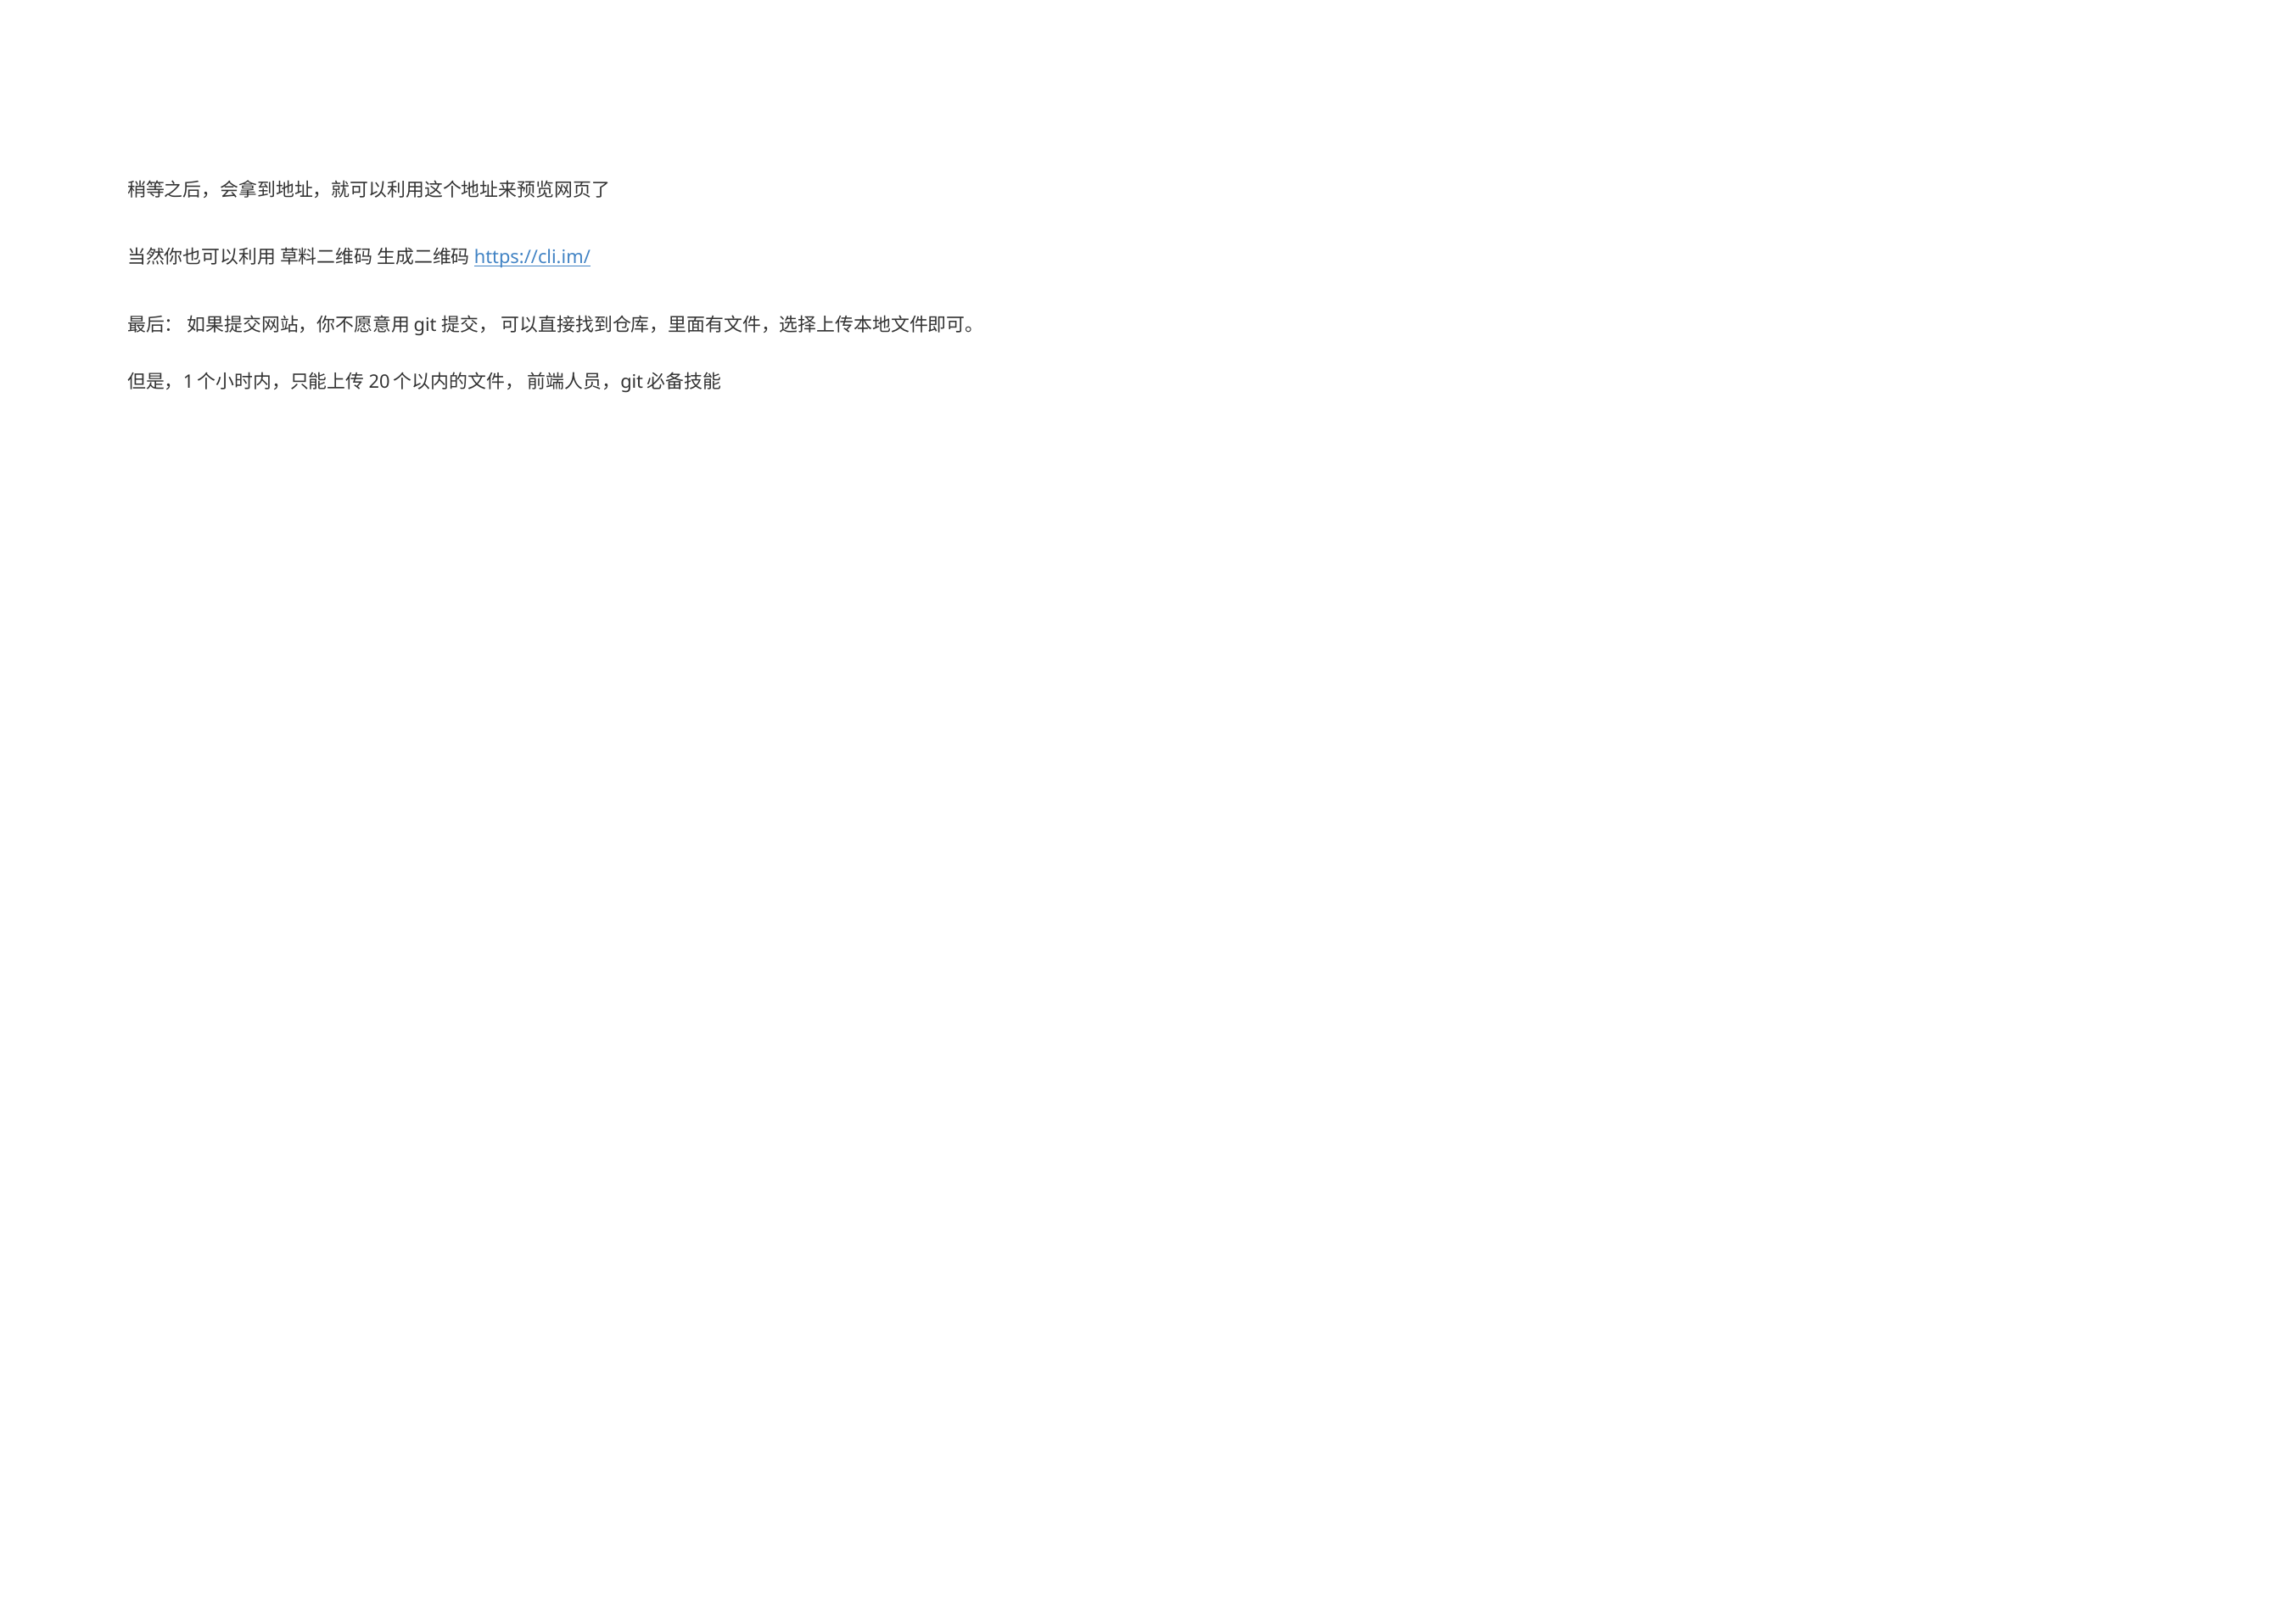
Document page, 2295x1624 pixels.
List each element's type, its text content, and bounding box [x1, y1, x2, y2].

text 当然你也可以利用 草料二维码 生成二维码 https://cli.im/ [127, 241, 2168, 270]
text 最后： 如果提交网站，你不愿意用git 提交， 可以直接找到仓库，里面有文件，选择上传本地文件即可。 [127, 308, 2168, 337]
text 稍等之后，会拿到地址，就可以利用这个地址来预览网页了 [127, 174, 2168, 203]
text 但是，1个小时内，只能上传 20个以内的文件， 前端人员，git必备技能 [127, 366, 2168, 395]
